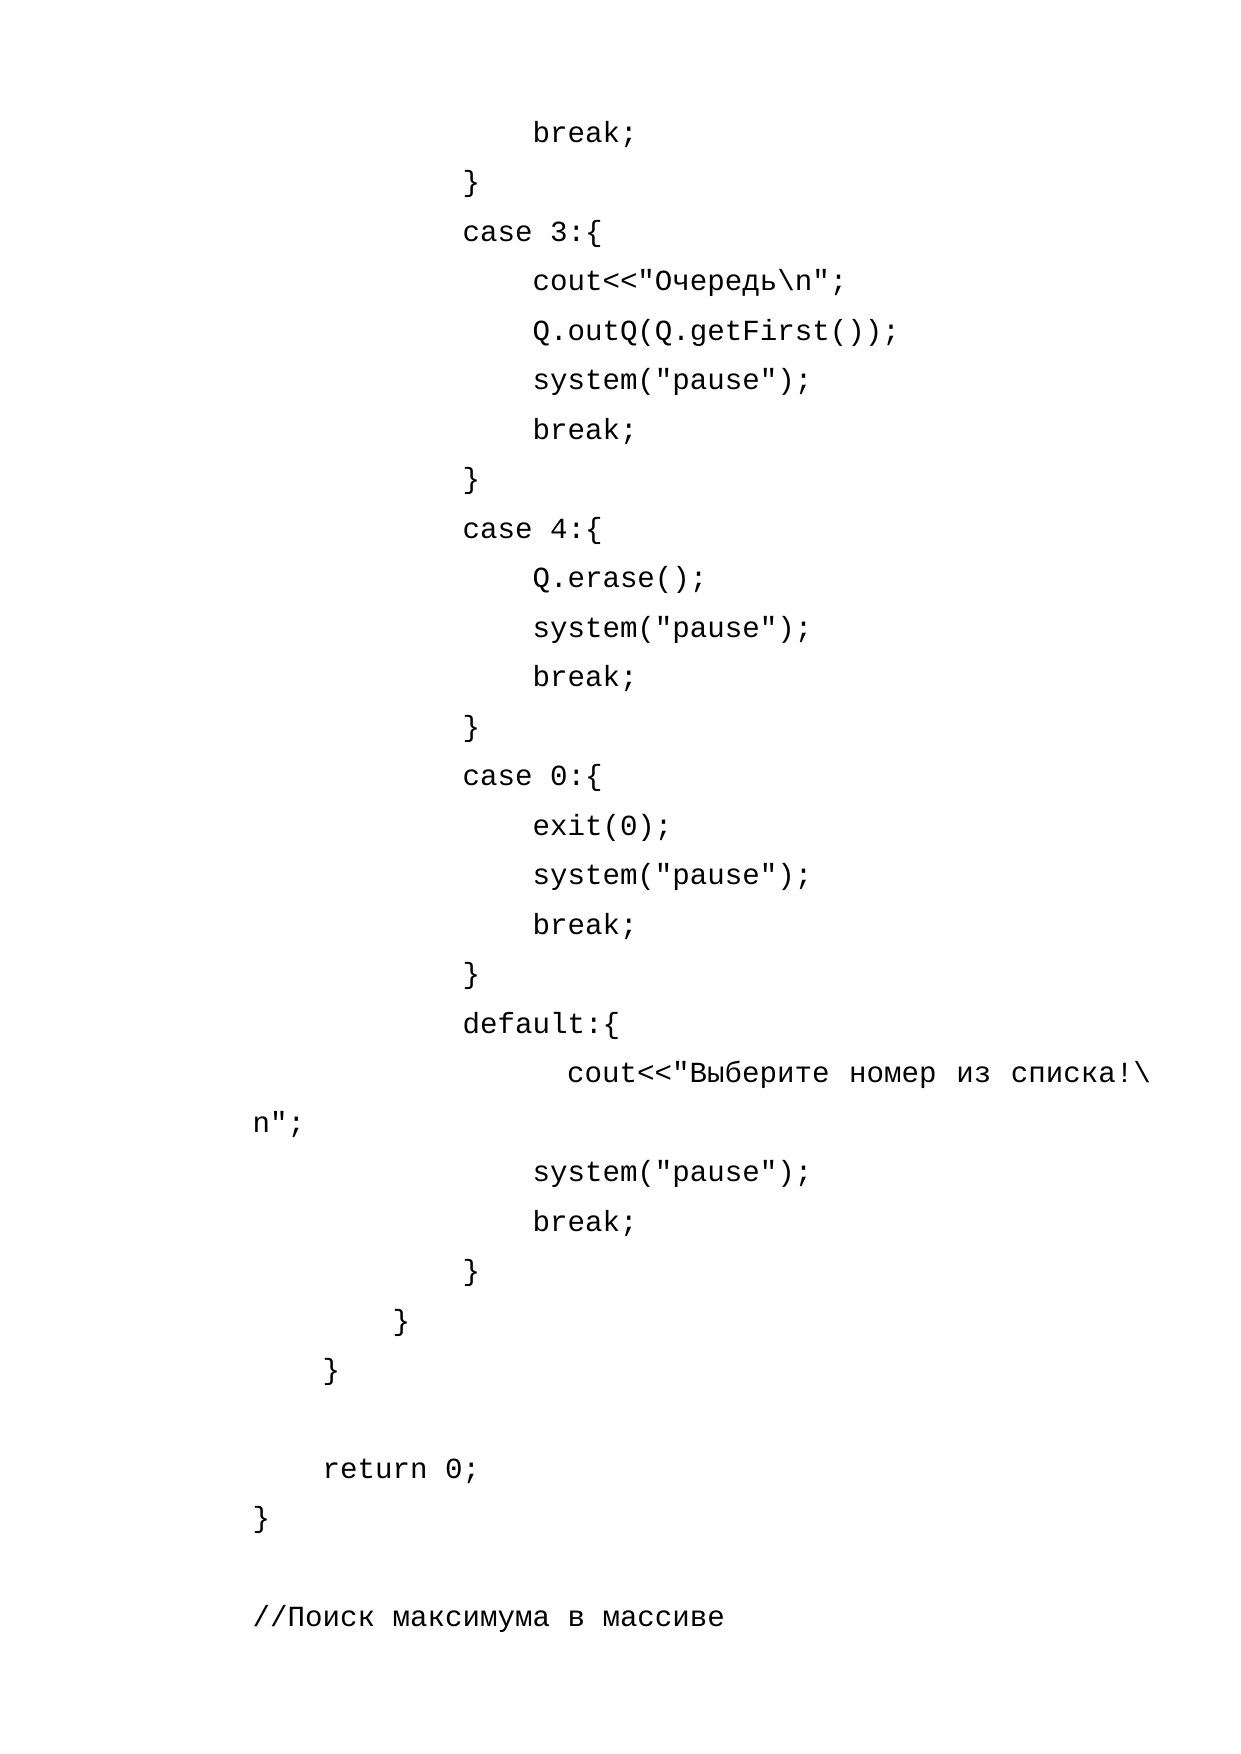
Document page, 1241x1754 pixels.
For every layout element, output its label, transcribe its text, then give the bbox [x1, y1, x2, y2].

list } [252, 1256, 1152, 1289]
list //Поиск максимума в массиве [252, 1602, 1152, 1636]
list break; [252, 415, 1152, 448]
list exit(0); [252, 811, 1152, 844]
list return 0; [252, 1454, 1152, 1487]
list system("pause"); [252, 366, 1152, 398]
list } [252, 1503, 1152, 1537]
list Q.outQ(Q.getFirst()); [252, 316, 1152, 349]
list break; [252, 118, 1152, 151]
list default:{ [252, 1009, 1152, 1042]
list break; [252, 662, 1152, 695]
list cout<<"Очередь\n"; [252, 267, 1152, 299]
list } [252, 464, 1152, 497]
list case 0:{ [252, 761, 1152, 794]
list case 4:{ [252, 514, 1152, 547]
list case 3:{ [252, 217, 1152, 250]
list } [252, 1306, 1152, 1339]
list } [252, 712, 1152, 745]
list } [252, 168, 1152, 201]
list break; [252, 1207, 1152, 1240]
list } [252, 1355, 1152, 1388]
list system("pause"); [252, 1157, 1152, 1190]
list Q.erase(); [252, 563, 1152, 596]
list cout<<"Выберите номер из списка!\n"; [252, 1058, 1152, 1141]
list break; [252, 910, 1152, 943]
list system("pause"); [252, 860, 1152, 893]
list system("pause"); [252, 613, 1152, 646]
list } [252, 959, 1152, 992]
